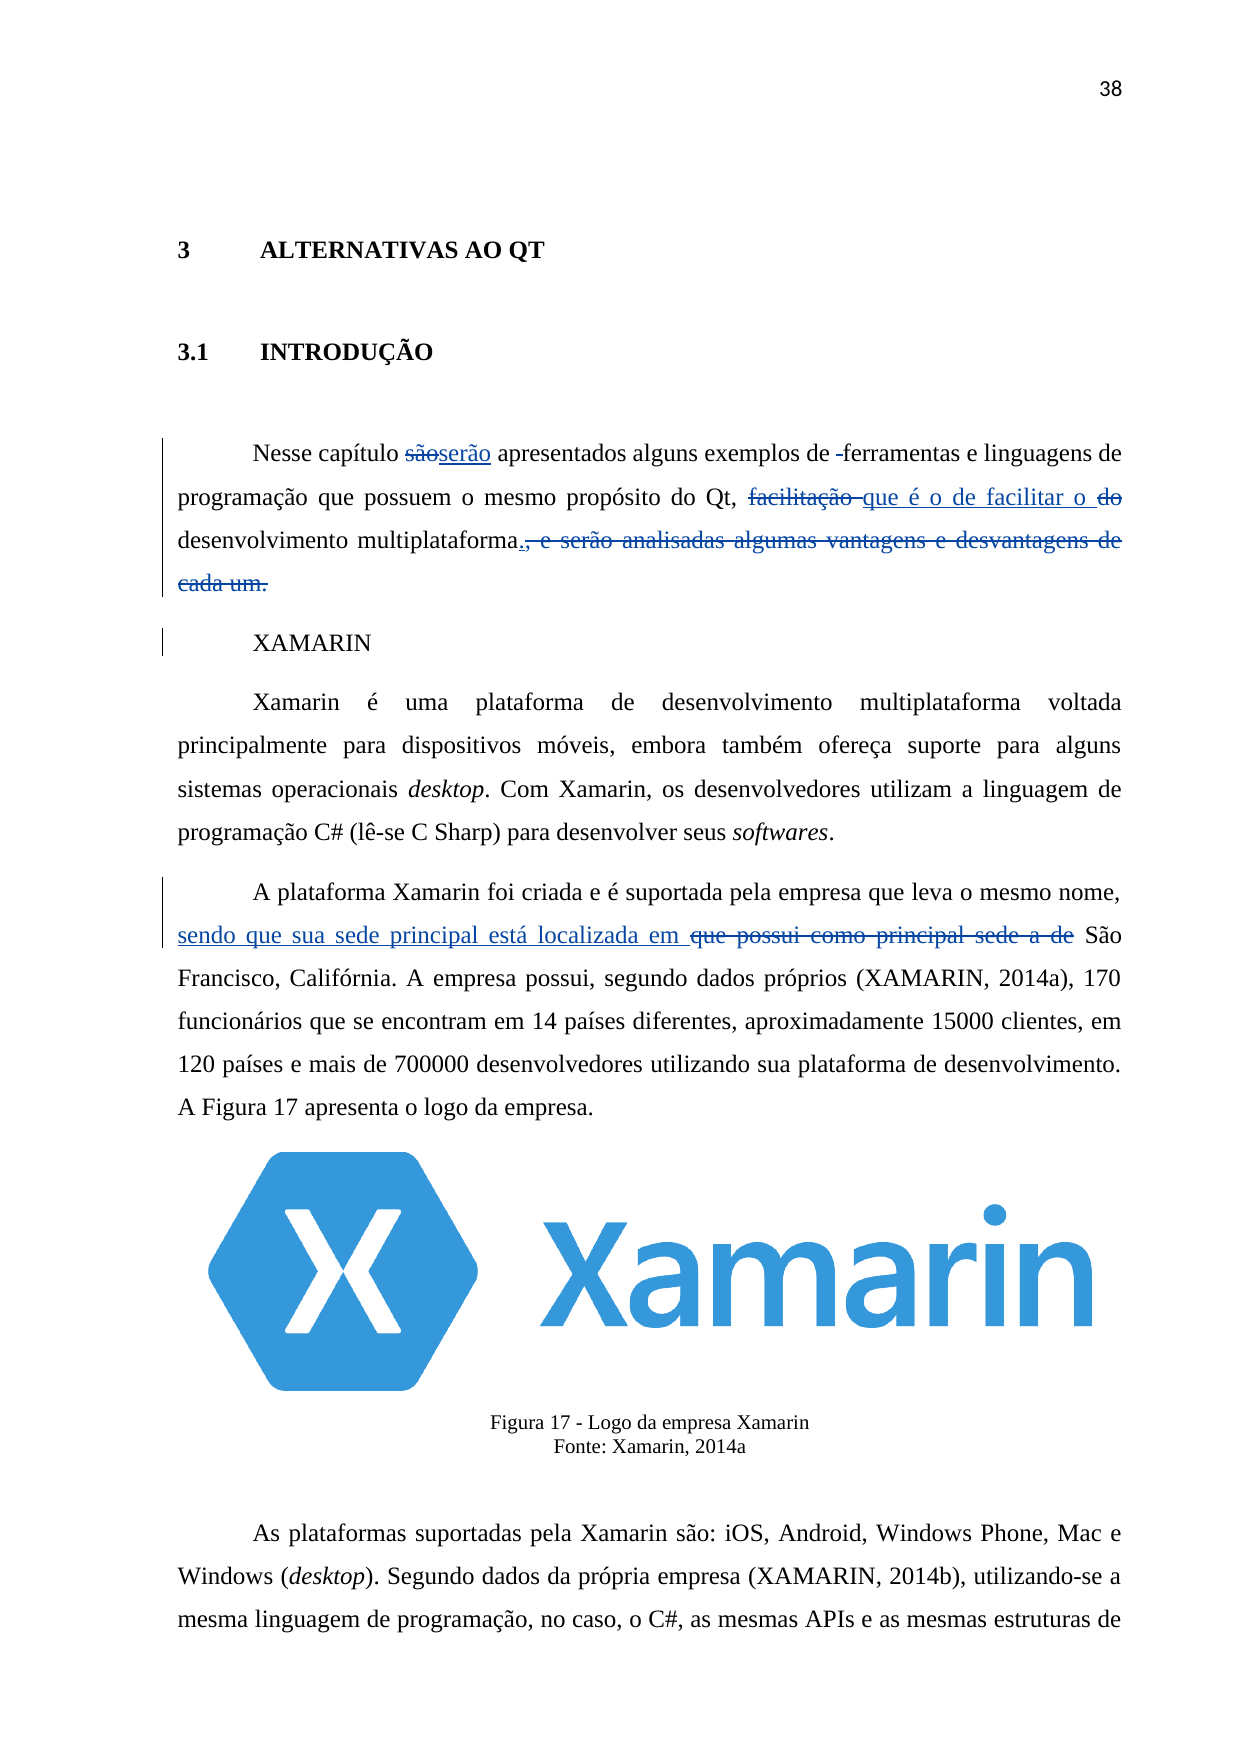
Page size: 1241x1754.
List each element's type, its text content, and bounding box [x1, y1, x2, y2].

text Xamarin é uma plataforma de desenvolvimento multiplataforma voltada principalmente para dispositivos móveis, embora também ofereça suporte para alguns sistemas operacionais desktop. Com Xamarin, os desenvolvedores utilizam a linguagem de programação C# (lê-se C Sharp) para desenvolver seus softwares. [177, 687, 1122, 846]
picture [207, 1152, 1092, 1391]
text Fonte: Xamarin, 2014a [177, 1434, 1122, 1458]
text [177, 1518, 1122, 1633]
text A plataforma Xamarin foi criada e é suportada pela empresa que leva o mesmo nome, São Francisco, Califórnia. A empresa possui, segundo dados próprios (XAMARIN, 2014a), 170 funcionários que se encontram em 14 países diferentes, aproximadamente 15000 clientes, em 120 países e mais de 700000 desenvolvedores utilizando sua plataforma de desenvolvimento. A Figura 17 apresenta o logo da empresa. [177, 877, 1122, 1121]
text INTRODUÇÃO [177, 337, 1122, 366]
text ALTERNATIVAS AO QT [177, 236, 1122, 264]
text XAMARIN [177, 628, 1122, 656]
text Figura 17 - Logo da empresa Xamarin [177, 1410, 1122, 1434]
text Nesse capítulo apresentados alguns exemplos de ferramentas e linguagens de programação que possuem o mesmo propósito do Qt, desenvolvimento multiplataforma [177, 438, 1122, 597]
